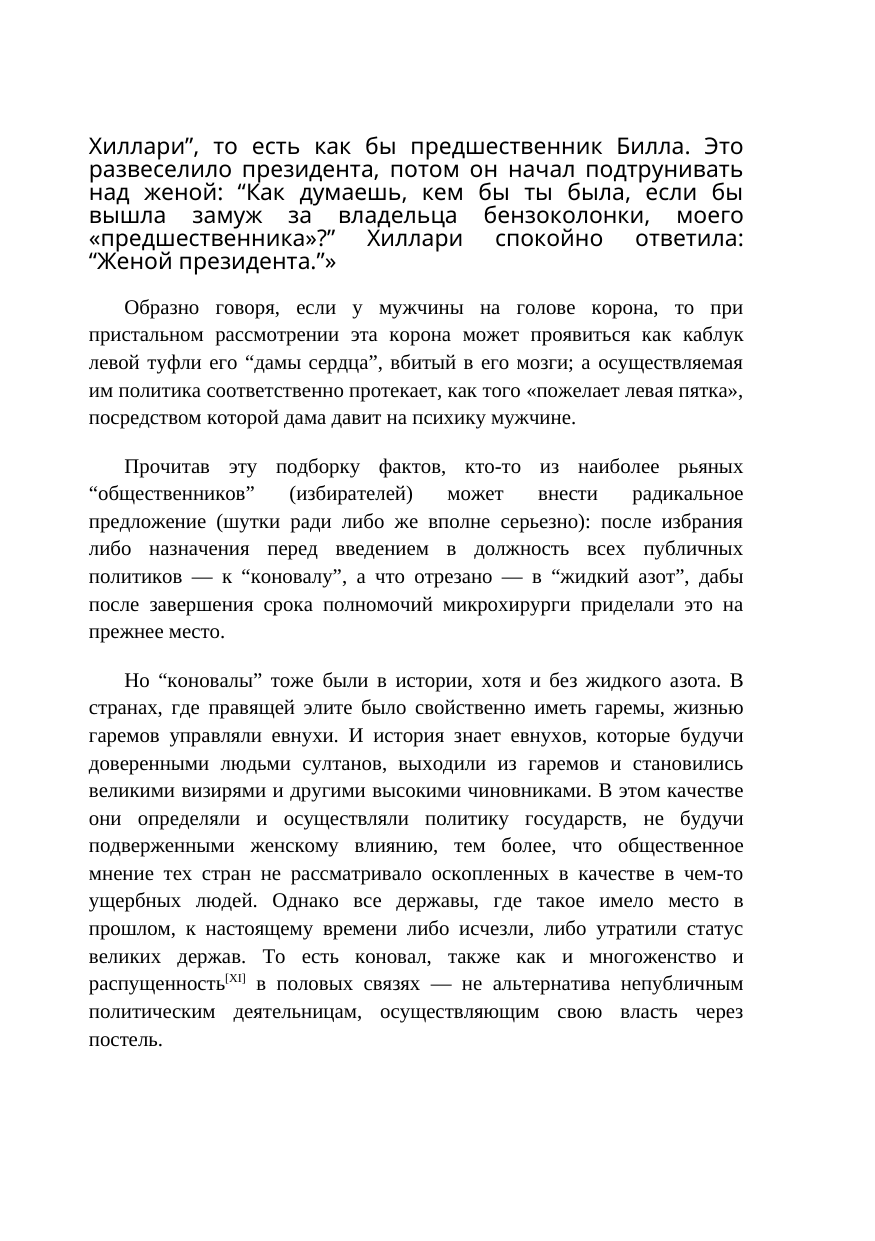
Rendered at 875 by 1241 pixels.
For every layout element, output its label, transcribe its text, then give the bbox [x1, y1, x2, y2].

text Образно говоря, если у мужчины на голове корона, то при пристальном рассмотрении эта корона может проявиться как каблук левой туфли его “дамы сердца”, вбитый в его мозги; а осуществляемая им политика соответственно протекает, как того «пожелает левая пятка», посредством которой дама давит на психику мужчине. [89, 295, 744, 429]
text Прочитав эту подборку фактов, кто-то из наиболее рьяных “общественников” (избирателей) может внести радикальное предложение (шутки ради либо же вполне серьезно): после избрания либо назначения перед введением в должность всех публичных политиков — к “коновалу”, а что отрезано — в “жидкий азот”, дабы после завершения срока полномочий микрохирурги приделали это на прежнее место. [89, 453, 744, 643]
text Но “коновалы” тоже были в истории, хотя и без жидкого азота. В странах, где правящей элите было свойственно иметь гаремы, жизнью гаремов управляли евнухи. И история знает евнухов, которые будучи доверенными людьми султанов, выходили из гаремов и становились великими визирями и другими высокими чиновниками. В этом качестве они определяли и осуществляли политику государств, не будучи подверженными женскому влиянию, тем более, что общественное мнение тех стран не рассматривало оскопленных в качестве в чем-то ущербных людей. Однако все державы, где такое имело место в прошлом, к настоящему времени либо исчезли, либо утратили статус великих держав. То есть коновал, также как и многоженство и распущенность[XI] в половых связях — не альтернатива непубличным политическим деятельницам, осуществляющим свою власть через постель. [89, 668, 744, 1051]
